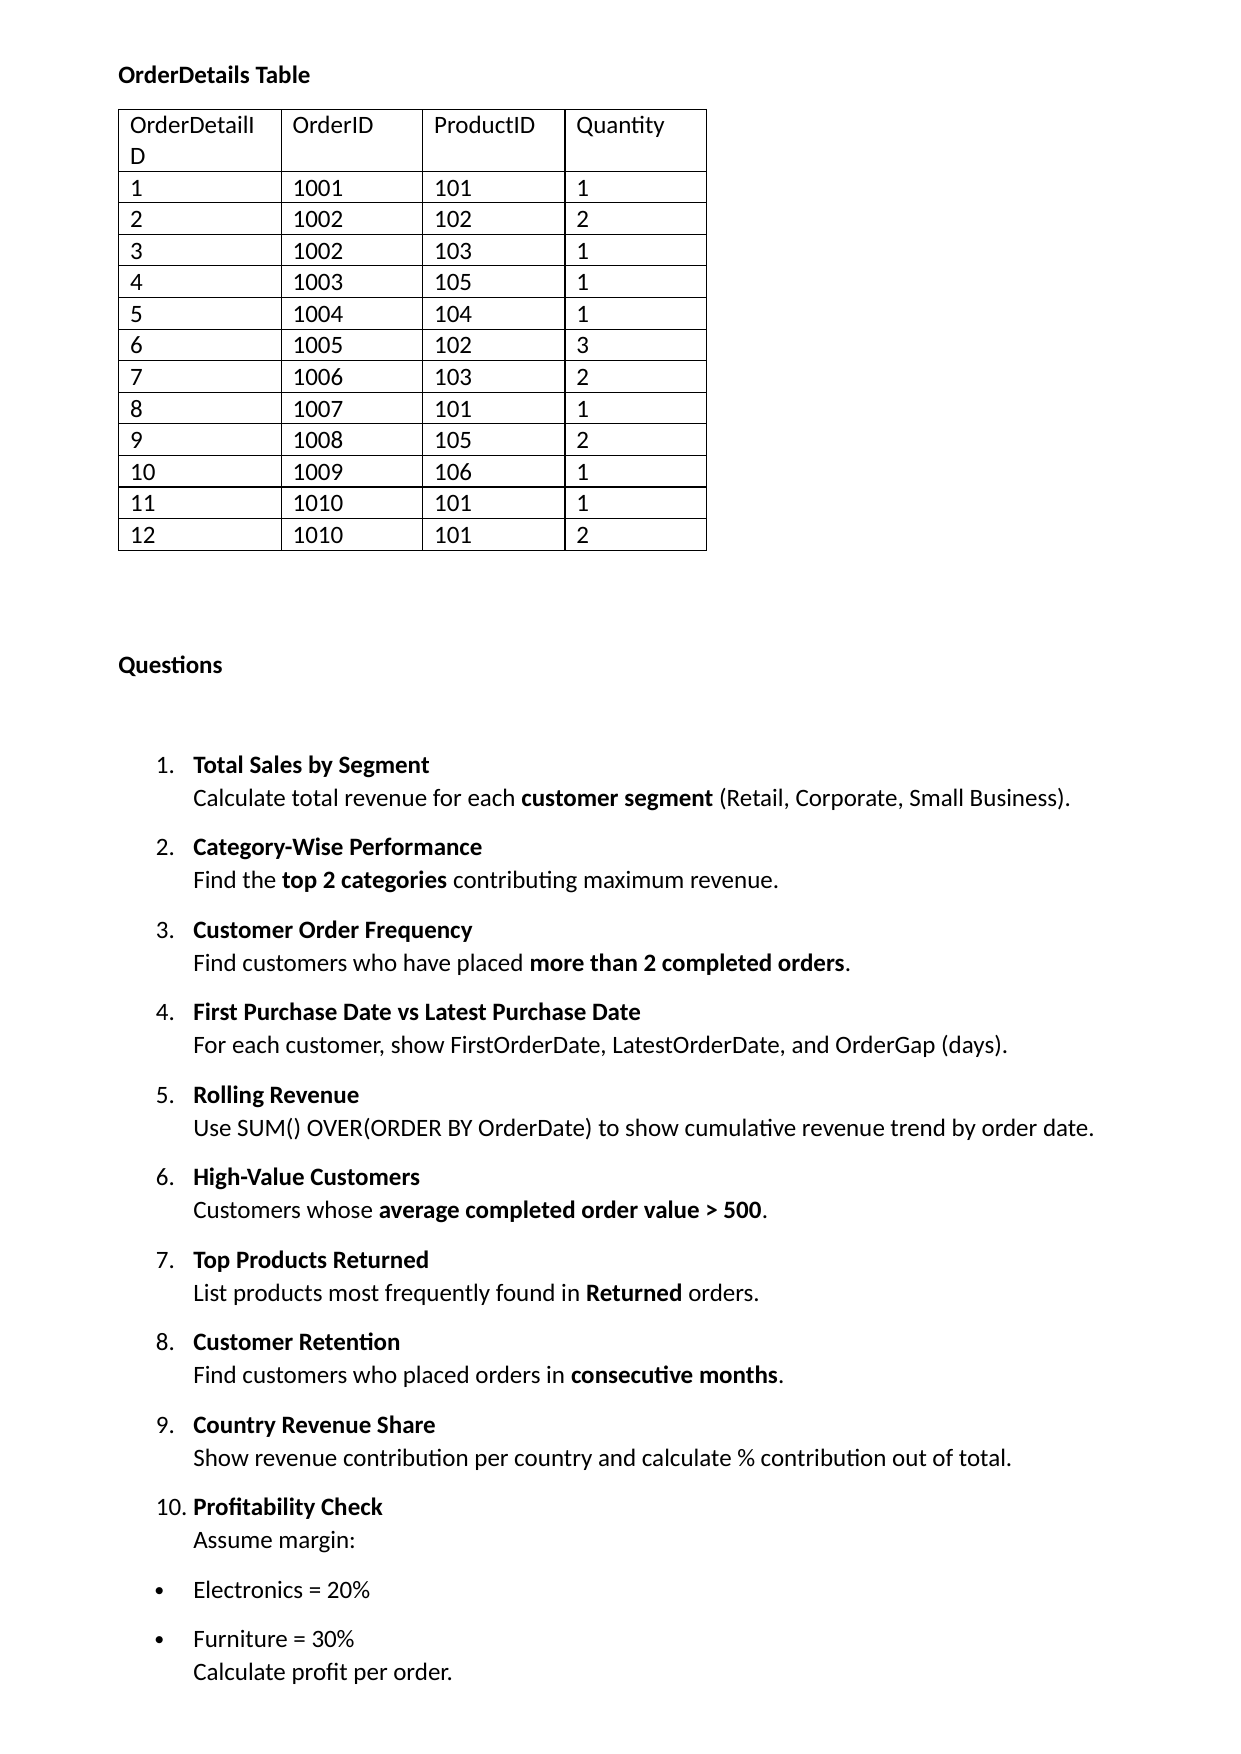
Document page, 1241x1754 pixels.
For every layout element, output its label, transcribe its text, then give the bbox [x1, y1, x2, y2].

table_header Quantity [566, 110, 706, 171]
table_cell 9 [119, 424, 281, 455]
table_cell 1 [119, 172, 281, 202]
table_cell 2 [566, 424, 706, 455]
table_cell 3 [119, 235, 281, 265]
table_cell 4 [119, 266, 281, 297]
list Rolling Revenue Use SUM() OVER(ORDER BY OrderDate) to show cumulative revenue trend by order date. [156, 1079, 1122, 1142]
text Questions [118, 650, 1122, 680]
table_cell 101 [423, 393, 564, 423]
table_cell 101 [423, 519, 564, 549]
table_cell 1005 [282, 330, 422, 360]
table_cell 101 [423, 488, 564, 518]
table_cell 104 [423, 298, 564, 328]
table_cell 6 [119, 330, 281, 360]
table_cell 1 [566, 172, 706, 202]
table_header OrderID [282, 110, 422, 171]
list Total Sales by Segment Calculate total revenue for each customer segment (Retail, Corporate, Small Business). [156, 749, 1122, 812]
table_cell 1009 [282, 456, 422, 486]
table_cell 1010 [282, 488, 422, 518]
table_cell 1 [566, 298, 706, 328]
table_cell 103 [423, 361, 564, 392]
table_cell 1 [566, 266, 706, 297]
table_cell 106 [423, 456, 564, 486]
table_cell 1 [566, 488, 706, 518]
table_cell 1004 [282, 298, 422, 328]
table_cell 2 [566, 361, 706, 392]
table_cell 1001 [282, 172, 422, 202]
table_cell 1 [566, 456, 706, 486]
table_cell 1007 [282, 393, 422, 423]
list Furniture = 30% Calculate profit per order. [156, 1623, 1122, 1687]
table_cell 7 [119, 361, 281, 392]
list Customer Order Frequency Find customers who have placed more than 2 completed orders. [156, 914, 1122, 977]
table_cell 1 [566, 235, 706, 265]
table_cell 103 [423, 235, 564, 265]
list Top Products Returned List products most frequently found in Returned orders. [156, 1244, 1122, 1307]
table_cell 11 [119, 488, 281, 518]
table_cell 1008 [282, 424, 422, 455]
list Category-Wise Performance Find the top 2 categories contributing maximum revenue. [156, 831, 1122, 895]
table_cell 1006 [282, 361, 422, 392]
table_cell 12 [119, 519, 281, 549]
table_cell 105 [423, 424, 564, 455]
table_cell 8 [119, 393, 281, 423]
list First Purchase Date vs Latest Purchase Date For each customer, show FirstOrderDate, LatestOrderDate, and OrderGap (days). [156, 996, 1122, 1060]
list Electronics = 20% [156, 1574, 1122, 1604]
table_cell 1002 [282, 235, 422, 265]
list Profitability Check Assume margin: [156, 1491, 1122, 1555]
table_cell 10 [119, 456, 281, 486]
list Country Revenue Share Show revenue contribution per country and calculate % contribution out of total. [156, 1409, 1122, 1472]
table_cell 102 [423, 330, 564, 360]
table_cell 105 [423, 266, 564, 297]
table_cell 3 [566, 330, 706, 360]
list High-Value Customers Customers whose average completed order value > 500. [156, 1161, 1122, 1225]
table_cell 2 [119, 203, 281, 234]
text OrderDetails Table [118, 59, 1122, 89]
table_cell 1003 [282, 266, 422, 297]
table_cell 102 [423, 203, 564, 234]
table_header OrderDetailID [119, 110, 281, 171]
table_cell 1002 [282, 203, 422, 234]
table_cell 5 [119, 298, 281, 328]
table_cell 1 [566, 393, 706, 423]
table_header ProductID [423, 110, 564, 171]
table_cell 2 [566, 519, 706, 549]
table_cell 101 [423, 172, 564, 202]
table_cell 1010 [282, 519, 422, 549]
table_cell 2 [566, 203, 706, 234]
list Customer Retention Find customers who placed orders in consecutive months. [156, 1326, 1122, 1390]
